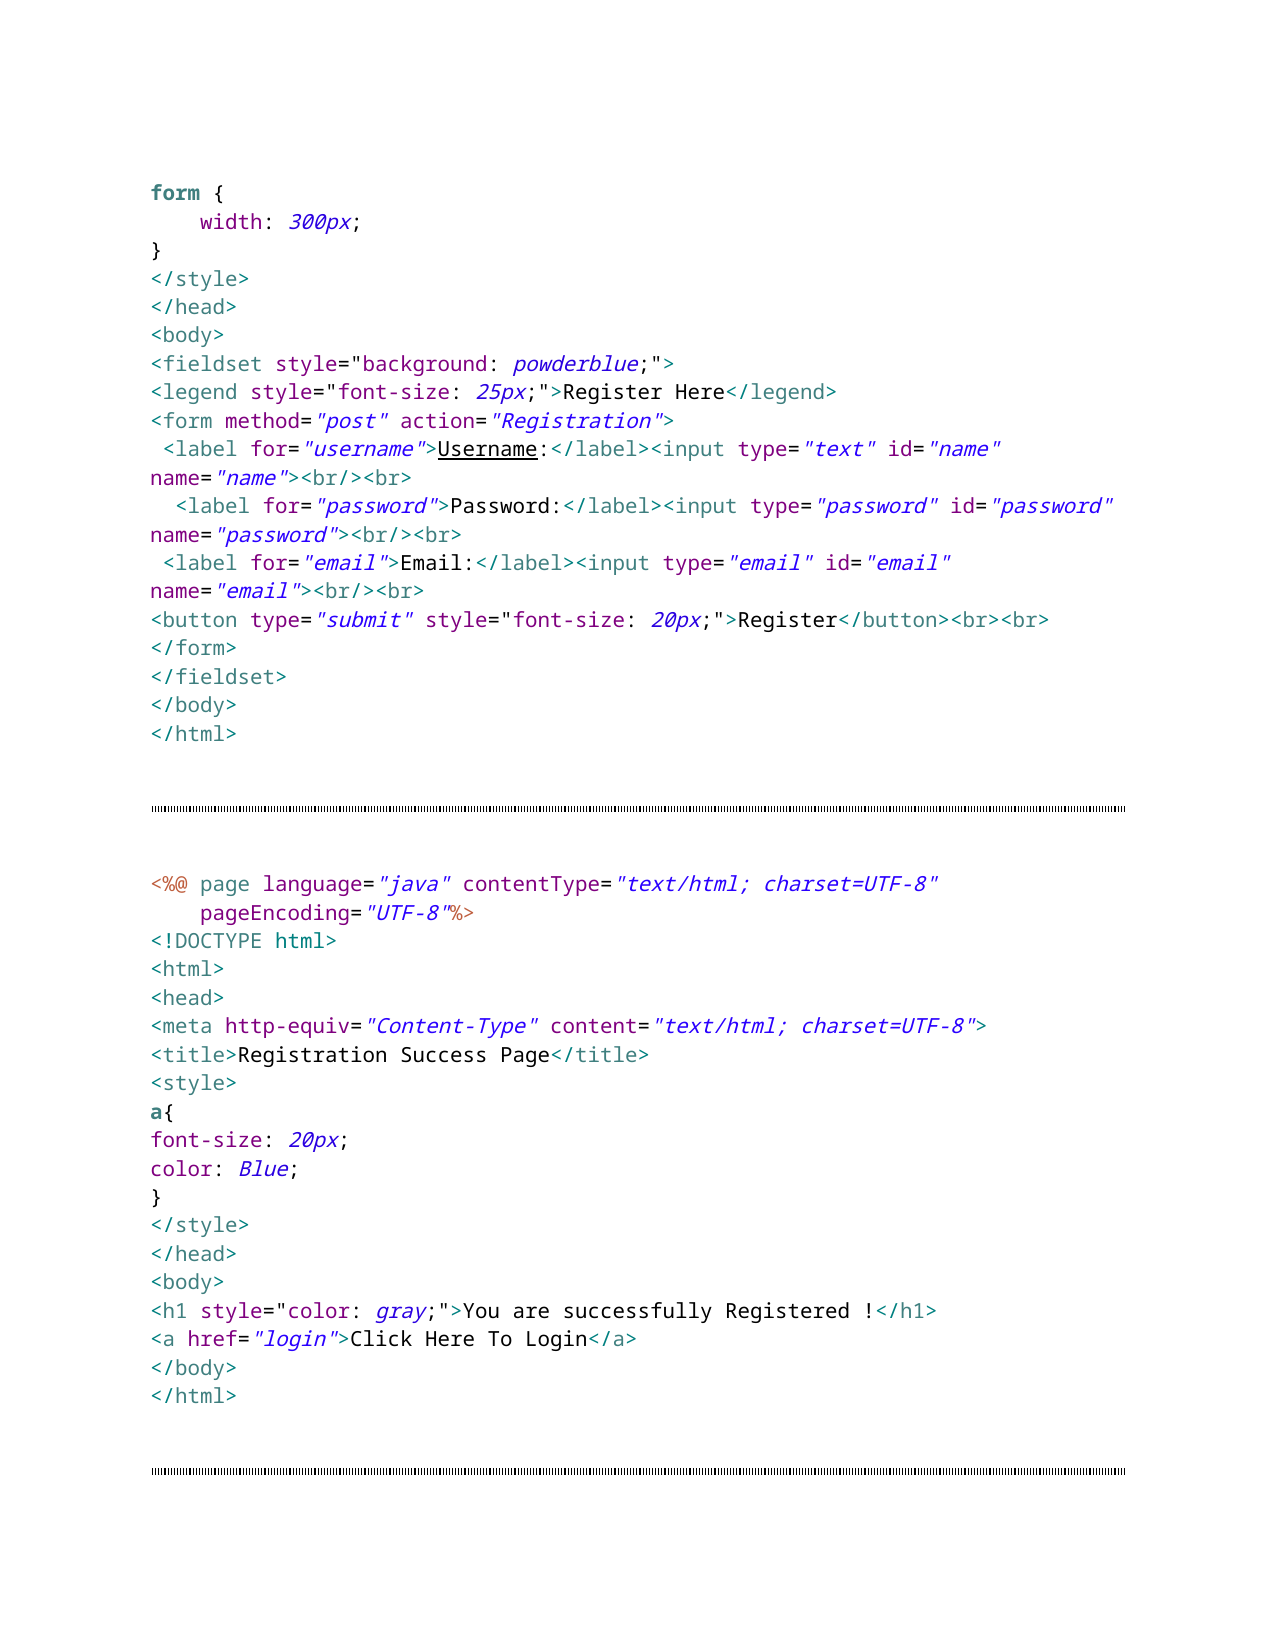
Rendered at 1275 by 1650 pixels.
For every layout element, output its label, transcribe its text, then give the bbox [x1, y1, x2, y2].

text } [150, 235, 1125, 264]
text form { [150, 178, 1125, 207]
text </head> [150, 1239, 1125, 1267]
text <label for="email">Email:</label><input type="email" id="email" name="email"><br/><br> [150, 548, 1125, 605]
text <legend style="font-size: 25px;">Register Here</legend> [150, 377, 1125, 406]
text <label for="username">Username:</label><input type="text" id="name" name="name"><br/><br> [150, 434, 1125, 491]
text <label for="password">Password:</label><input type="password" id="password" name="password"><br/><br> [150, 491, 1125, 548]
text <style> [150, 1068, 1125, 1097]
text <body> [150, 1267, 1125, 1296]
text </body> [150, 1353, 1125, 1381]
text <meta http-equiv="Content-Type" content="text/html; charset=UTF-8"> [150, 1011, 1125, 1040]
text <fieldset style="background: powderblue;"> [150, 349, 1125, 377]
text font-size: 20px; [150, 1125, 1125, 1154]
text width: 300px; [150, 207, 1125, 235]
text </form> [150, 633, 1125, 662]
text <!DOCTYPE html> [150, 926, 1125, 954]
text <button type="submit" style="font-size: 20px;">Register</button><br><br> [150, 605, 1125, 633]
text <a href="login">Click Here To Login</a> [150, 1324, 1125, 1353]
text </fieldset> [150, 662, 1125, 690]
text </head> [150, 292, 1125, 321]
text pageEncoding="UTF-8"%> [150, 898, 1125, 926]
text <h1 style="color: gray;">You are successfully Registered !</h1> [150, 1296, 1125, 1324]
text </body> [150, 690, 1125, 719]
text } [150, 1182, 1125, 1211]
text </html> [150, 1381, 1125, 1409]
text a{ [150, 1097, 1125, 1125]
text <html> [150, 954, 1125, 983]
text <head> [150, 983, 1125, 1011]
text <body> [150, 321, 1125, 349]
text <form method="post" action="Registration"> [150, 406, 1125, 434]
text </html> [150, 719, 1125, 747]
text <title>Registration Success Page</title> [150, 1040, 1125, 1068]
text </style> [150, 1211, 1125, 1239]
text color: Blue; [150, 1154, 1125, 1182]
text <%@ page language="java" contentType="text/html; charset=UTF-8" [150, 869, 1125, 898]
text </style> [150, 264, 1125, 292]
